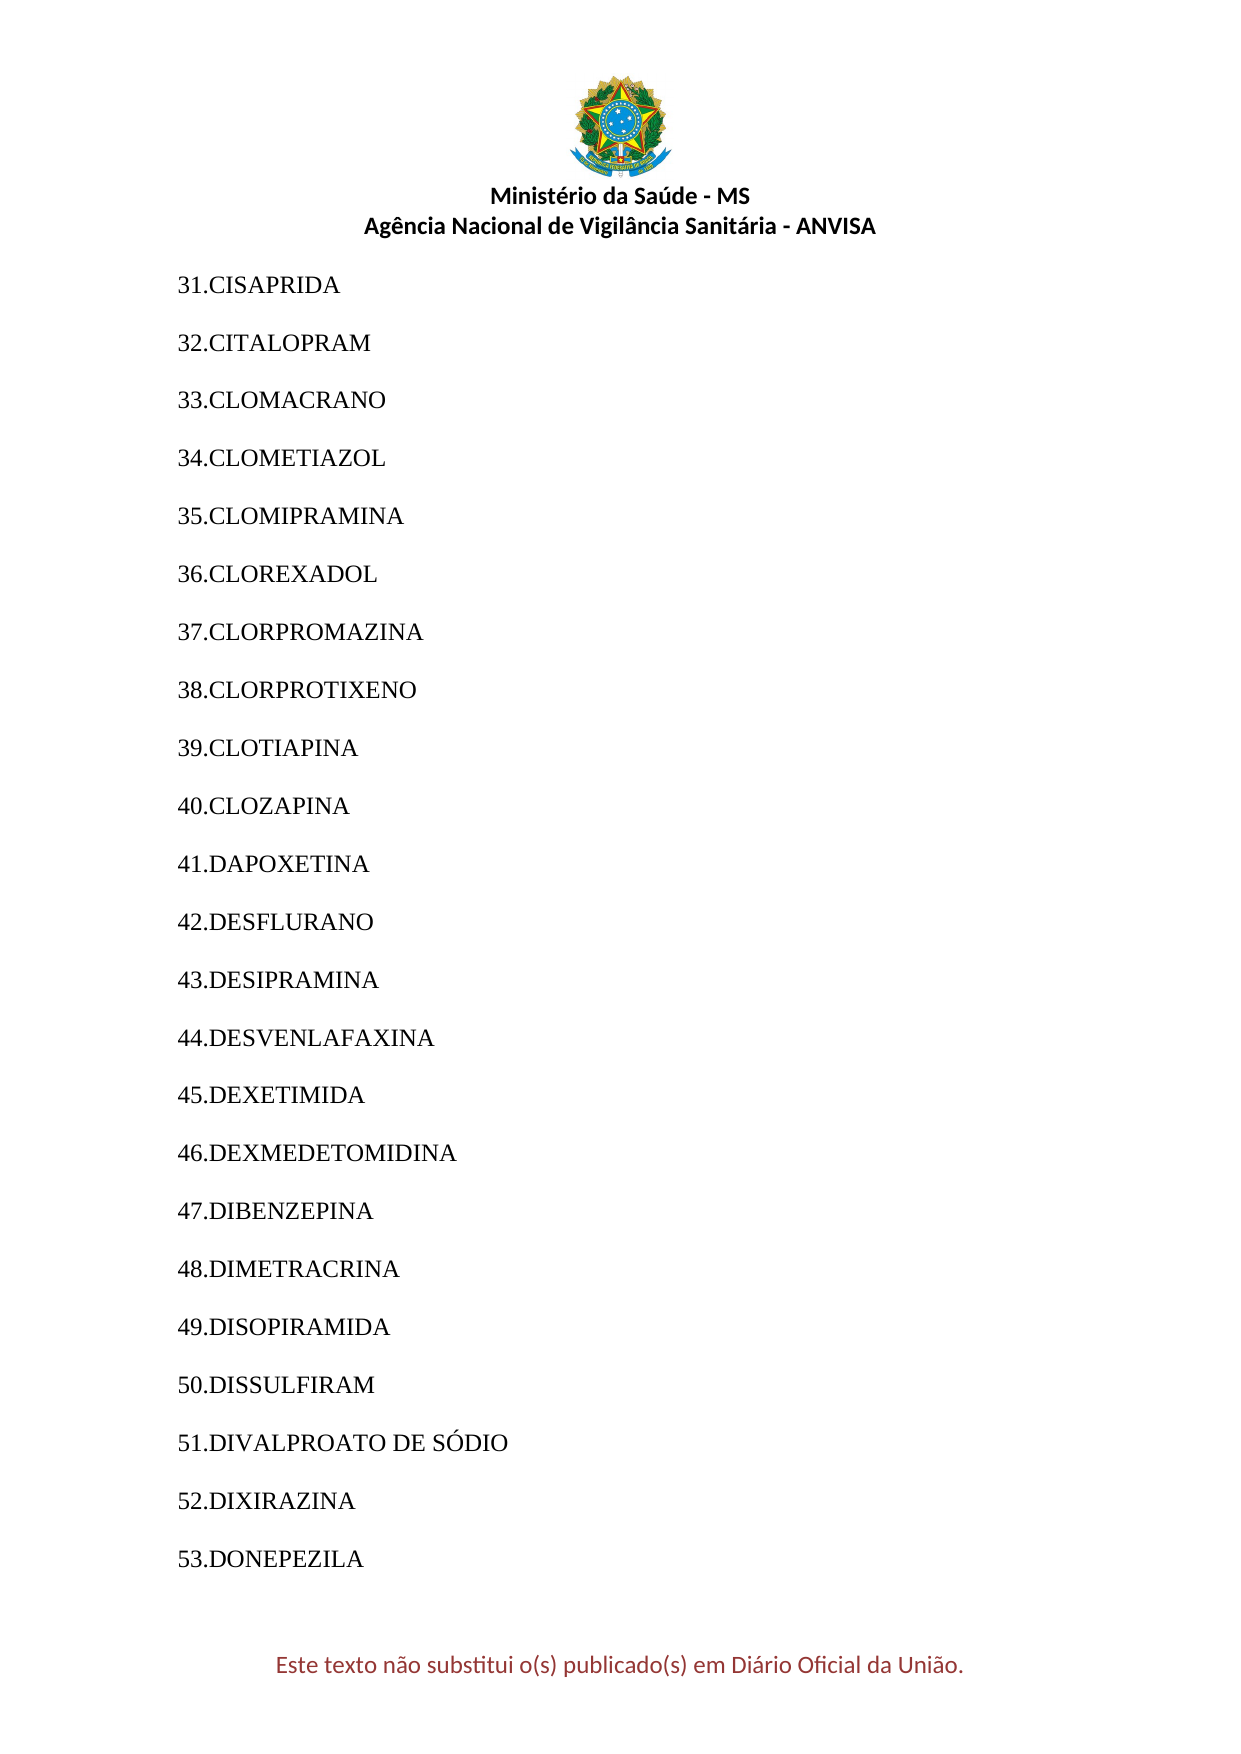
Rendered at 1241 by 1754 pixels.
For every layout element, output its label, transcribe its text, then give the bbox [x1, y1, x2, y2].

text 37.CLORPROMAZINA [177, 617, 1063, 646]
text 50.DISSULFIRAM [177, 1370, 1063, 1399]
text 44.DESVENLAFAXINA [177, 1023, 1063, 1051]
text 35.CLOMIPRAMINA [177, 501, 1063, 530]
text 52.DIXIRAZINA [177, 1486, 1063, 1515]
text 33.CLOMACRANO [177, 386, 1063, 414]
text 36.CLOREXADOL [177, 559, 1063, 588]
text 38.CLORPROTIXENO [177, 675, 1063, 704]
text 53.DONEPEZILA [177, 1544, 1063, 1573]
picture [566, 73, 674, 180]
text 48.DIMETRACRINA [177, 1254, 1063, 1283]
text 46.DEXMEDETOMIDINA [177, 1138, 1063, 1167]
text 32.CITALOPRAM [177, 328, 1063, 356]
text 42.DESFLURANO [177, 907, 1063, 936]
text 40.CLOZAPINA [177, 791, 1063, 820]
text 34.CLOMETIAZOL [177, 443, 1063, 472]
text 49.DISOPIRAMIDA [177, 1312, 1063, 1341]
text 31.CISAPRIDA [177, 270, 1063, 298]
text 45.DEXETIMIDA [177, 1081, 1063, 1109]
text 47.DIBENZEPINA [177, 1196, 1063, 1225]
text 39.CLOTIAPINA [177, 733, 1063, 762]
text 43.DESIPRAMINA [177, 965, 1063, 993]
text 41.DAPOXETINA [177, 849, 1063, 878]
text 51.DIVALPROATO DE SÓDIO [177, 1428, 1063, 1457]
